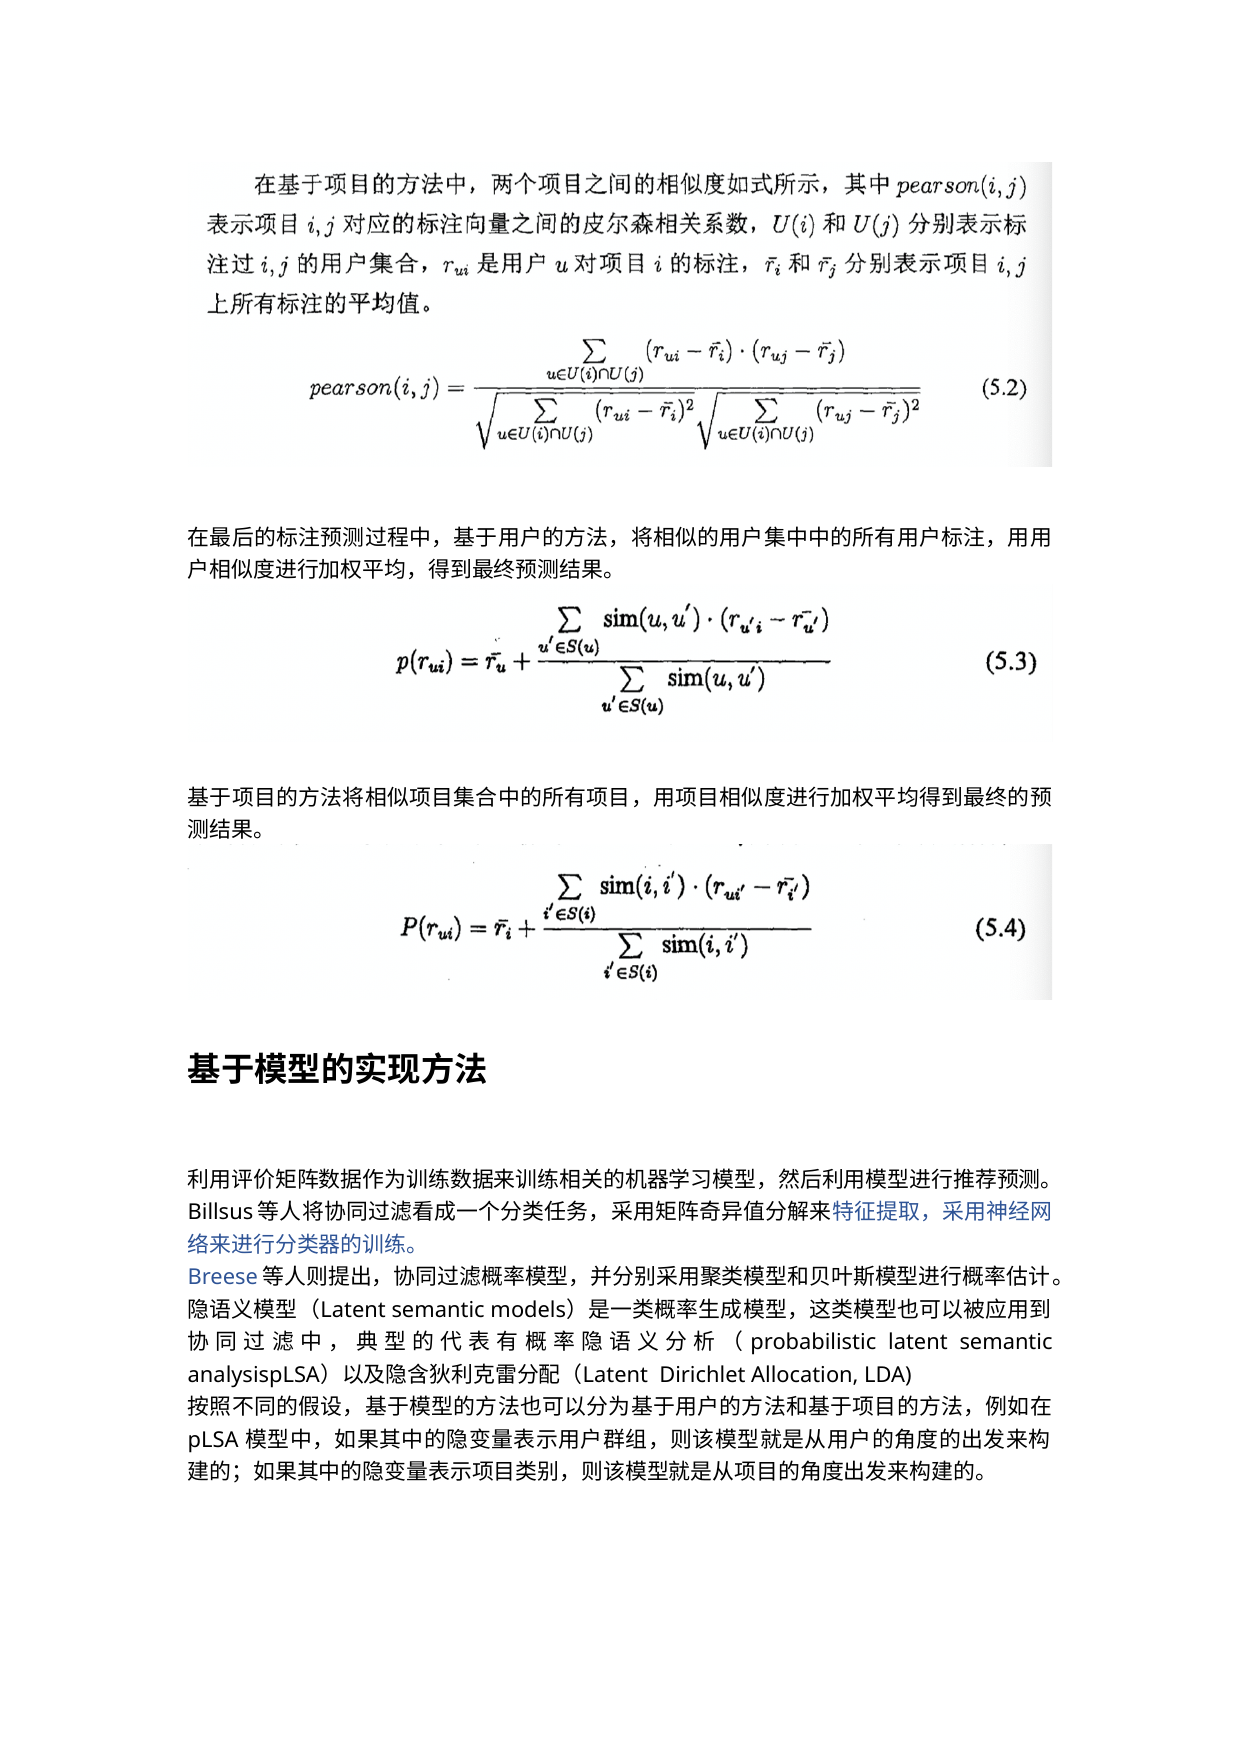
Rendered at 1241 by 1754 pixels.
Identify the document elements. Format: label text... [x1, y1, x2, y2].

picture [187, 844, 1053, 1000]
text 在最后的标注预测过程中，基于用户的方法，将相似的用户集中中的所有用户标注，用用户相似度进行加权平均，得到最终预测结果。 [187, 519, 1053, 584]
text Breese等人则提出，协同过滤概率模型，并分别采用聚类模型和贝叶斯模型进行概率估计。隐语义模型（Latent semantic models）是一类概率生成模型，这类模型也可以被应用到协同过滤中，典型的代表有概率隐语义分析（probabilistic latent semantic analysispLSA）以及隐含狄利克雷分配（Latent Dirichlet Allocation, LDA) [187, 1259, 1053, 1389]
text 基于项目的方法将相似项目集合中的所有项目，用项目相似度进行加权平均得到最终的预测结果。 [187, 779, 1053, 844]
subtitle 基于模型的实现方法 [187, 1034, 1053, 1099]
text Billsus等人将协同过滤看成一个分类任务，采用矩阵奇异值分解来特征提取，采用神经网络来进行分类器的训练。 [187, 1194, 1053, 1259]
text 按照不同的假设，基于模型的方法也可以分为基于用户的方法和基于项目的方法，例如在 pLSA 模型中，如果其中的隐变量表示用户群组，则该模型就是从用户的角度的出发来构建的；如果其中的隐变量表示项目类别，则该模型就是从项目的角度出发来构建的。 [187, 1389, 1053, 1486]
text 利用评价矩阵数据作为训练数据来训练相关的机器学习模型，然后利用模型进行推荐预测。 [187, 1161, 1053, 1194]
picture [187, 584, 1053, 742]
picture [187, 162, 1053, 467]
